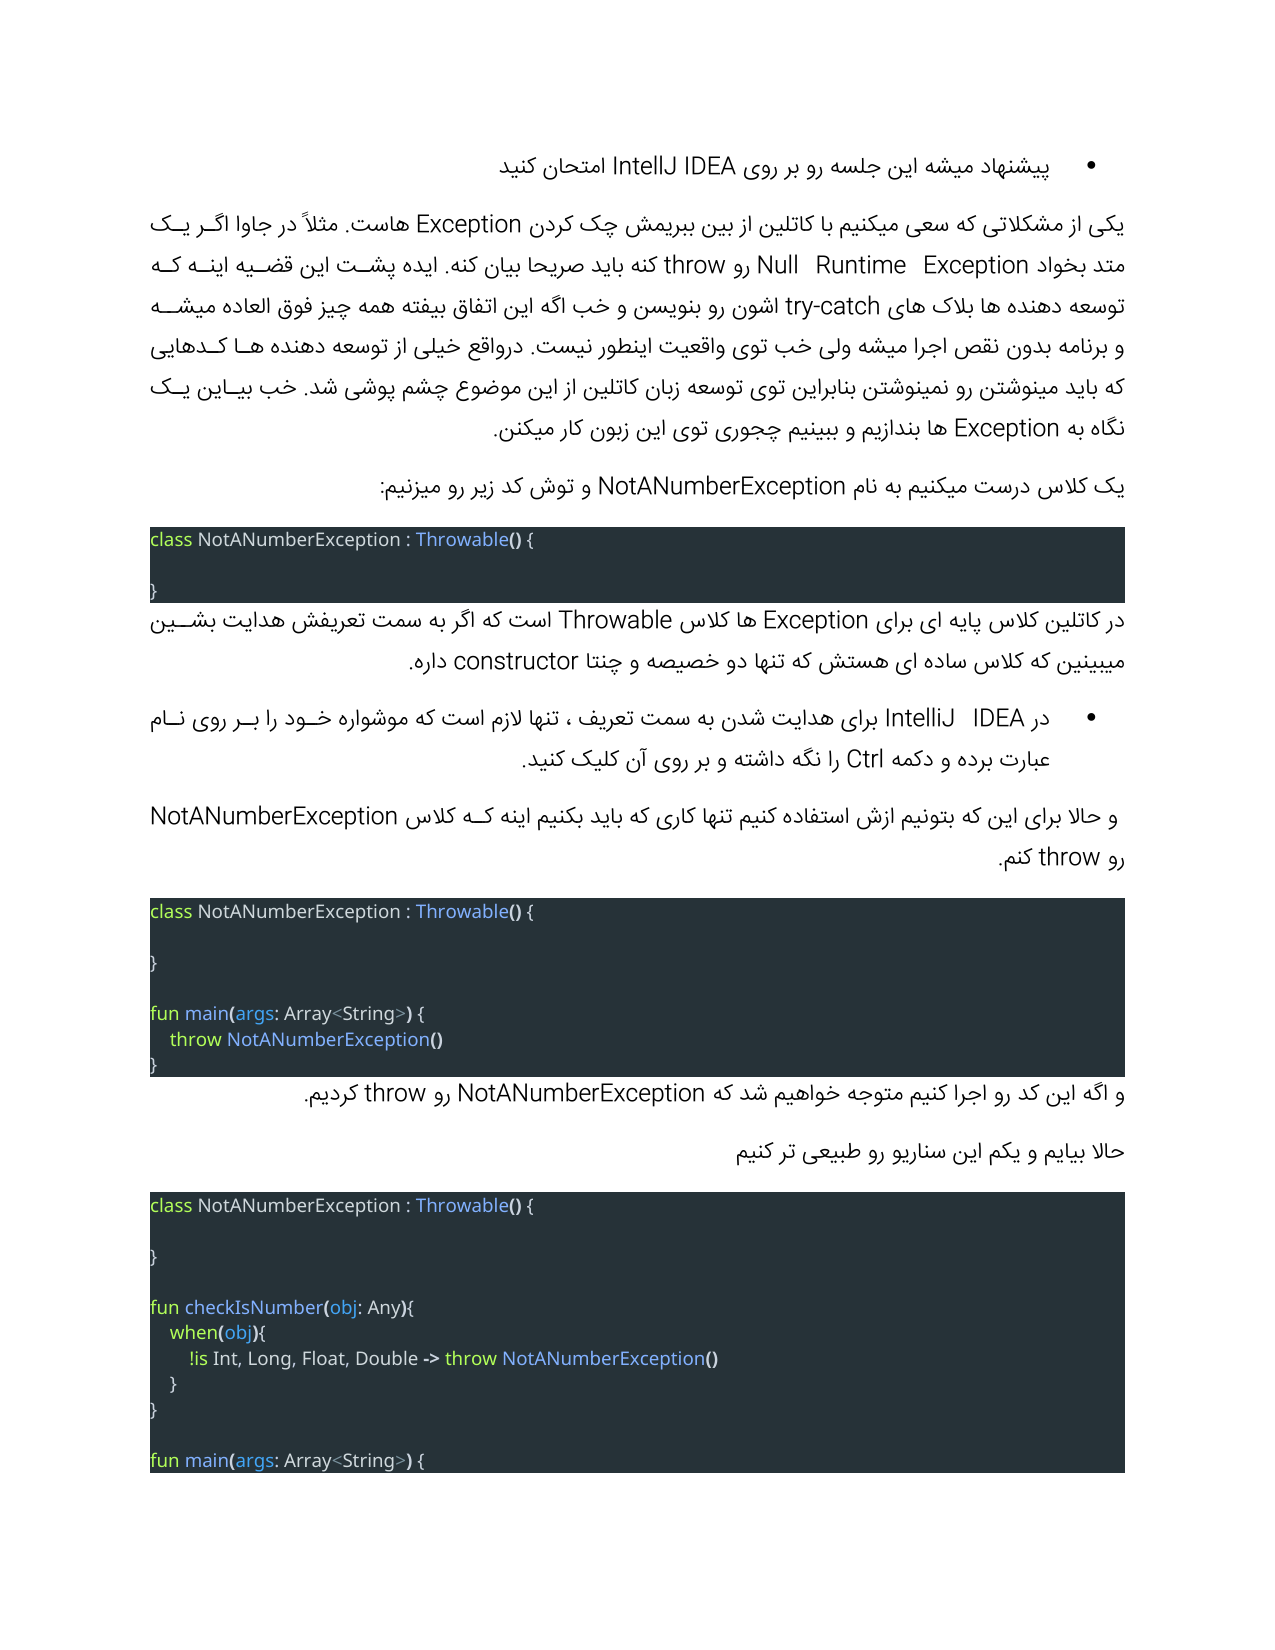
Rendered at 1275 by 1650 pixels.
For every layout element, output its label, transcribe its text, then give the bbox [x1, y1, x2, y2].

text یک کلاس درست میکنیم به نام NotANumberException و توش کد زیر رو میزنیم: [150, 469, 1125, 507]
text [150, 1294, 1125, 1473]
text fun main(args: Array<String>) { throw NotANumberException() } [150, 1000, 1125, 1077]
text یکی از مشکلاتی که سعی میکنیم با کاتلین از بین ببریمش چک کردن Exception هاست. مثلاً در جاوا اگر یک متد بخواد Null Runtime Exception رو throw کنه باید صریحا بیان کنه. ایده پشت این قضیه اینه که توسعه دهنده ها بلاک های try-catch اشون رو بنویسن و خب اگه این اتفاق بیفته همه چیز فوق العاده میشه و برنامه بدون نقص اجرا میشه ولی خب توی واقعیت اینطور نیست. درواقع خیلی از توسعه دهنده ها کدهایی که باید مینوشتن رو نمینوشتن بنابراین توی توسعه زبان کاتلین از این موضوع چشم پوشی شد. خب بیاین یک نگاه به Exception ها بندازیم و ببینیم چجوری توی این زبون کار میکنن. [150, 207, 1125, 449]
text و حالا برای این که بتونیم ازش استفاده کنیم تنها کاری که باید بکنیم اینه که کلاس NotANumberException رو throw کنم. [150, 800, 1125, 878]
text در کاتلین کلاس پایه ای برای Exception ها کلاس Throwable است که اگر به سمت تعریفش هدایت بشین میبینین که کلاس ساده ای هستش که تنها دو خصیصه و چنتا constructor داره. [150, 603, 1125, 682]
text و اگه این کد رو اجرا کنیم متوجه خواهیم شد که NotANumberException رو throw کردیم. [150, 1077, 1125, 1115]
list پیشنهاد میشه این جلسه رو بر روی IntellJ IDEA امتحان کنید [150, 150, 1087, 188]
text class NotANumberException : Throwable() { } [150, 1192, 1125, 1268]
text حالا بیایم و یکم این سناریو رو طبیعی تر کنیم [150, 1134, 1125, 1172]
text class NotANumberException : Throwable() { } [150, 527, 1125, 603]
list در IntelliJ IDEA برای هدایت شدن به سمت تعریف ، تنها لازم است که موشواره خود را بر روی نام عبارت برده و دکمه Ctrl را نگه داشته و بر روی آن کلیک کنید. [150, 702, 1087, 780]
text class NotANumberException : Throwable() { } [150, 898, 1125, 975]
